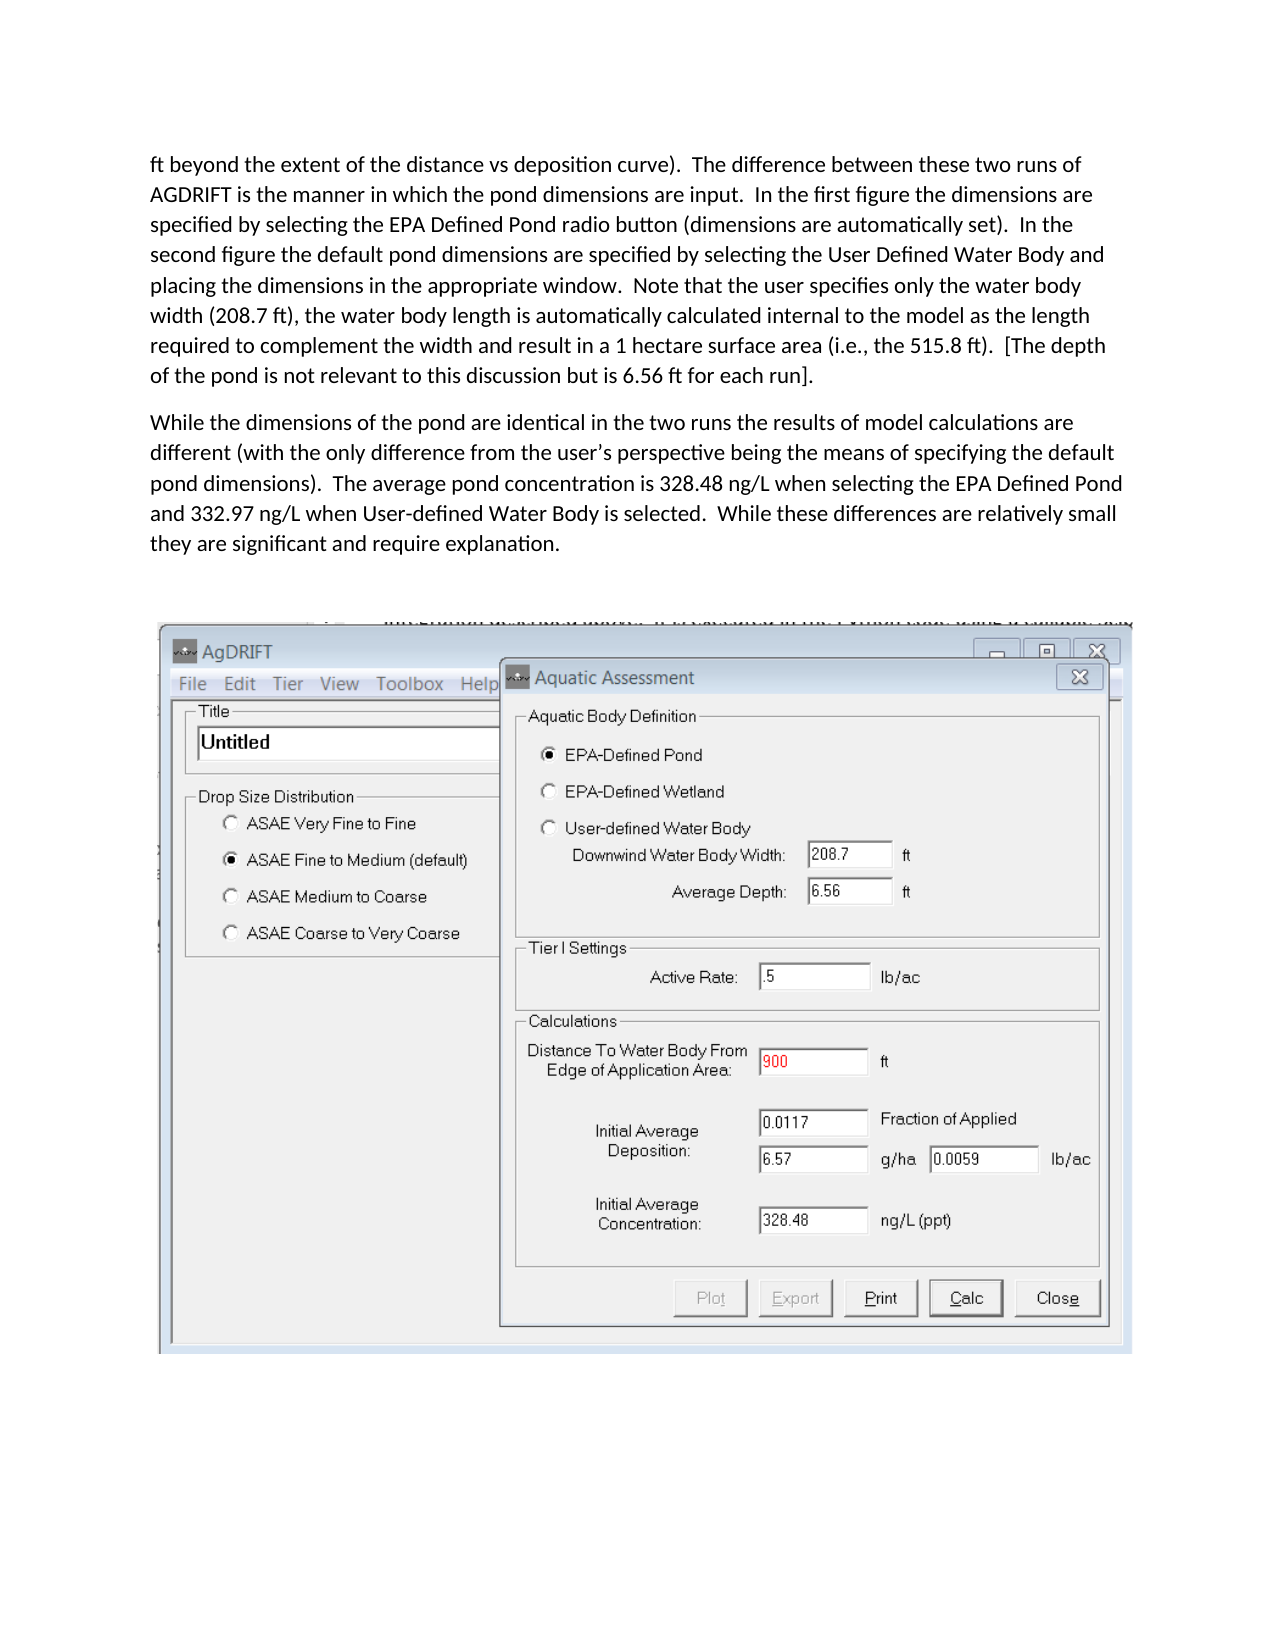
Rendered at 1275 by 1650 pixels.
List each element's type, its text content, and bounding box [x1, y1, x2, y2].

text While the dimensions of the pond are identical in the two runs the results of model calculations are different (with the only difference from the user’s perspective being the means of specifying the default pond dimensions). The average pond concentration is 328.48 ng/L when selecting the EPA Defined Pond and 332.97 ng/L when User-defined Water Body is selected. While these differences are relatively small they are significant and require explanation. [150, 408, 1125, 557]
picture [157, 622, 1133, 1354]
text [150, 150, 1125, 389]
